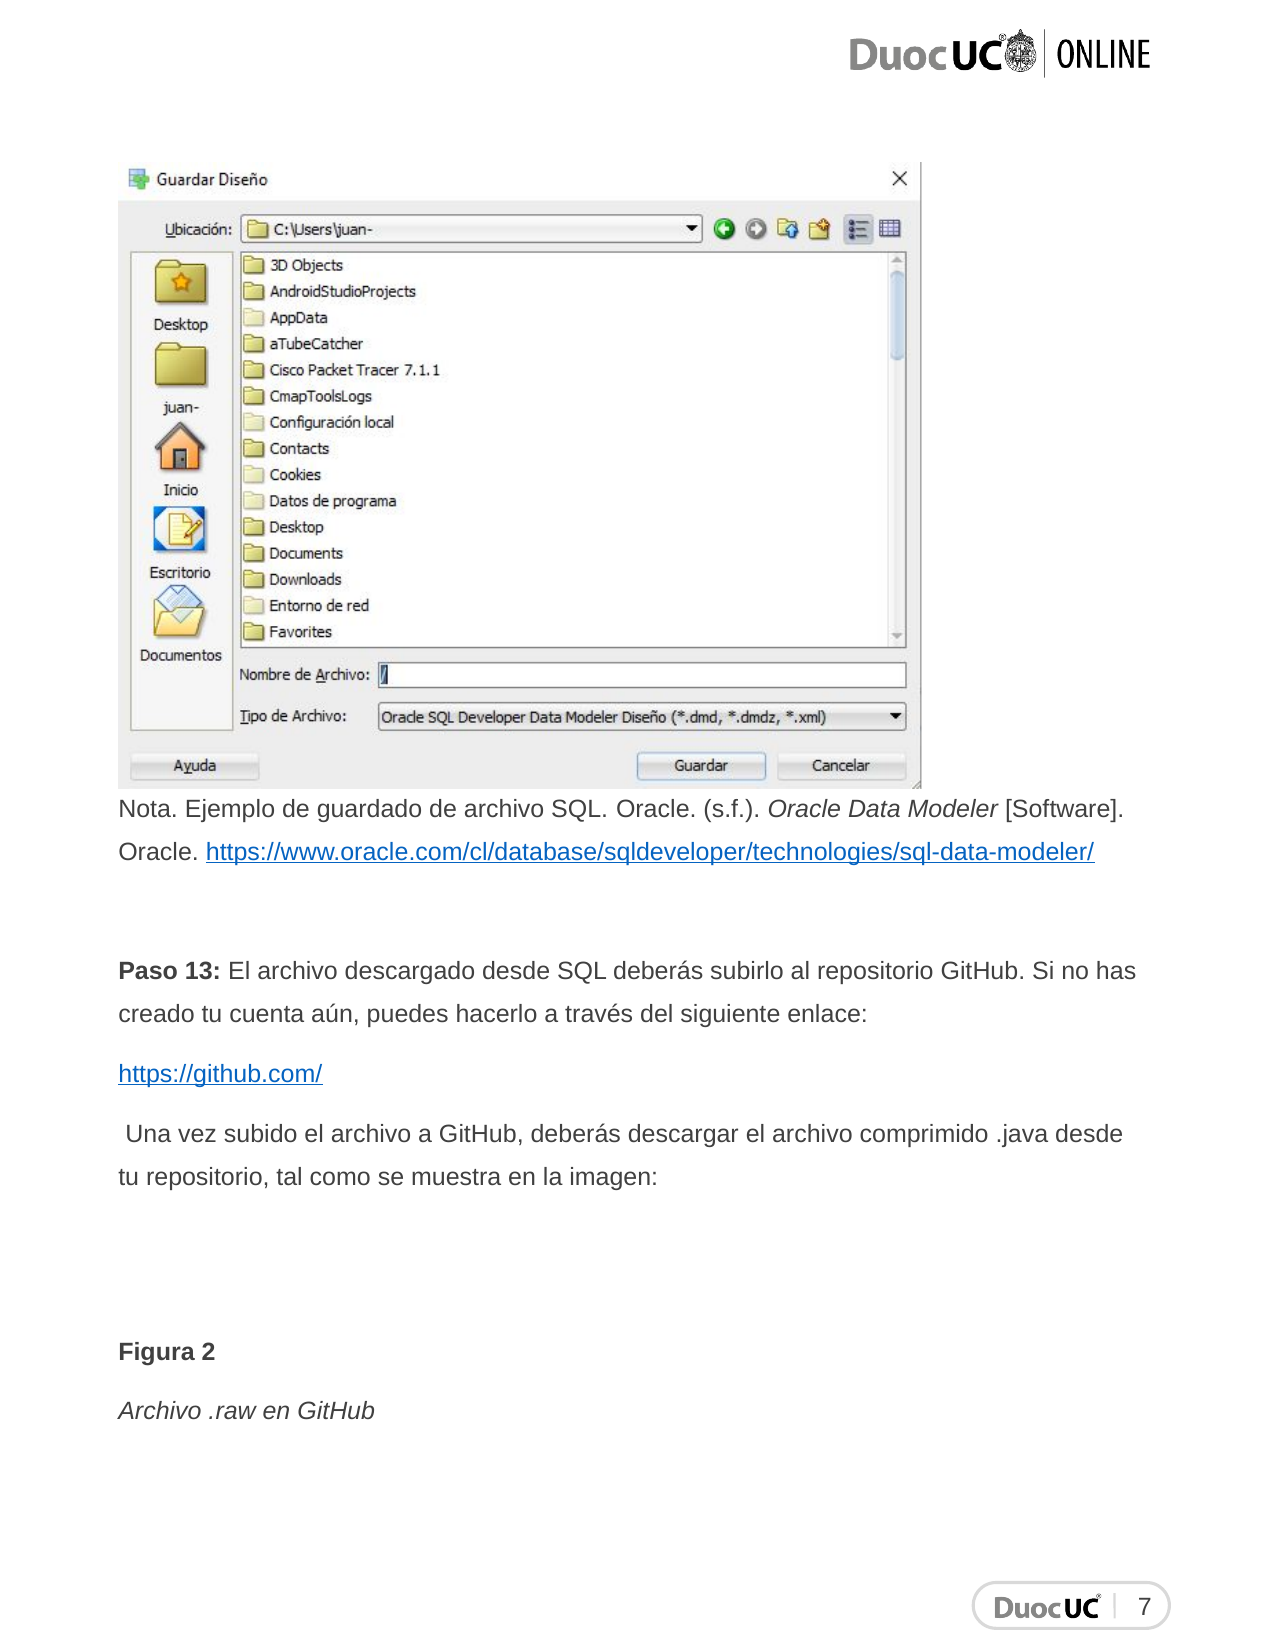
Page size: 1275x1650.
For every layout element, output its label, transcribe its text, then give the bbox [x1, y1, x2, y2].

picture [118, 162, 922, 789]
picture [830, 3, 1170, 96]
text https://github.com/ [118, 1059, 1152, 1088]
text Archivo .raw en GitHub [118, 1396, 1152, 1425]
text Una vez subido el archivo a GitHub, deberás descargar el archivo comprimido .java desde tu repositorio, tal como se muestra en la imagen: [118, 1119, 1152, 1191]
text Nota. Ejemplo de guardado de archivo SQL. Oracle. (s.f.). Oracle Data Modeler [Software]. Oracle. https://www.oracle.com/cl/database/sqldeveloper/technologies/sql-data-modeler/ [118, 793, 1152, 865]
text Figura 2 [118, 1337, 1152, 1365]
picture [981, 1585, 1115, 1626]
text Paso 13: El archivo descargado desde SQL deberás subirlo al repositorio GitHub. Si no has creado tu cuenta aún, puedes hacerlo a través del siguiente enlace: [118, 956, 1152, 1028]
picture [981, 1626, 1115, 1632]
